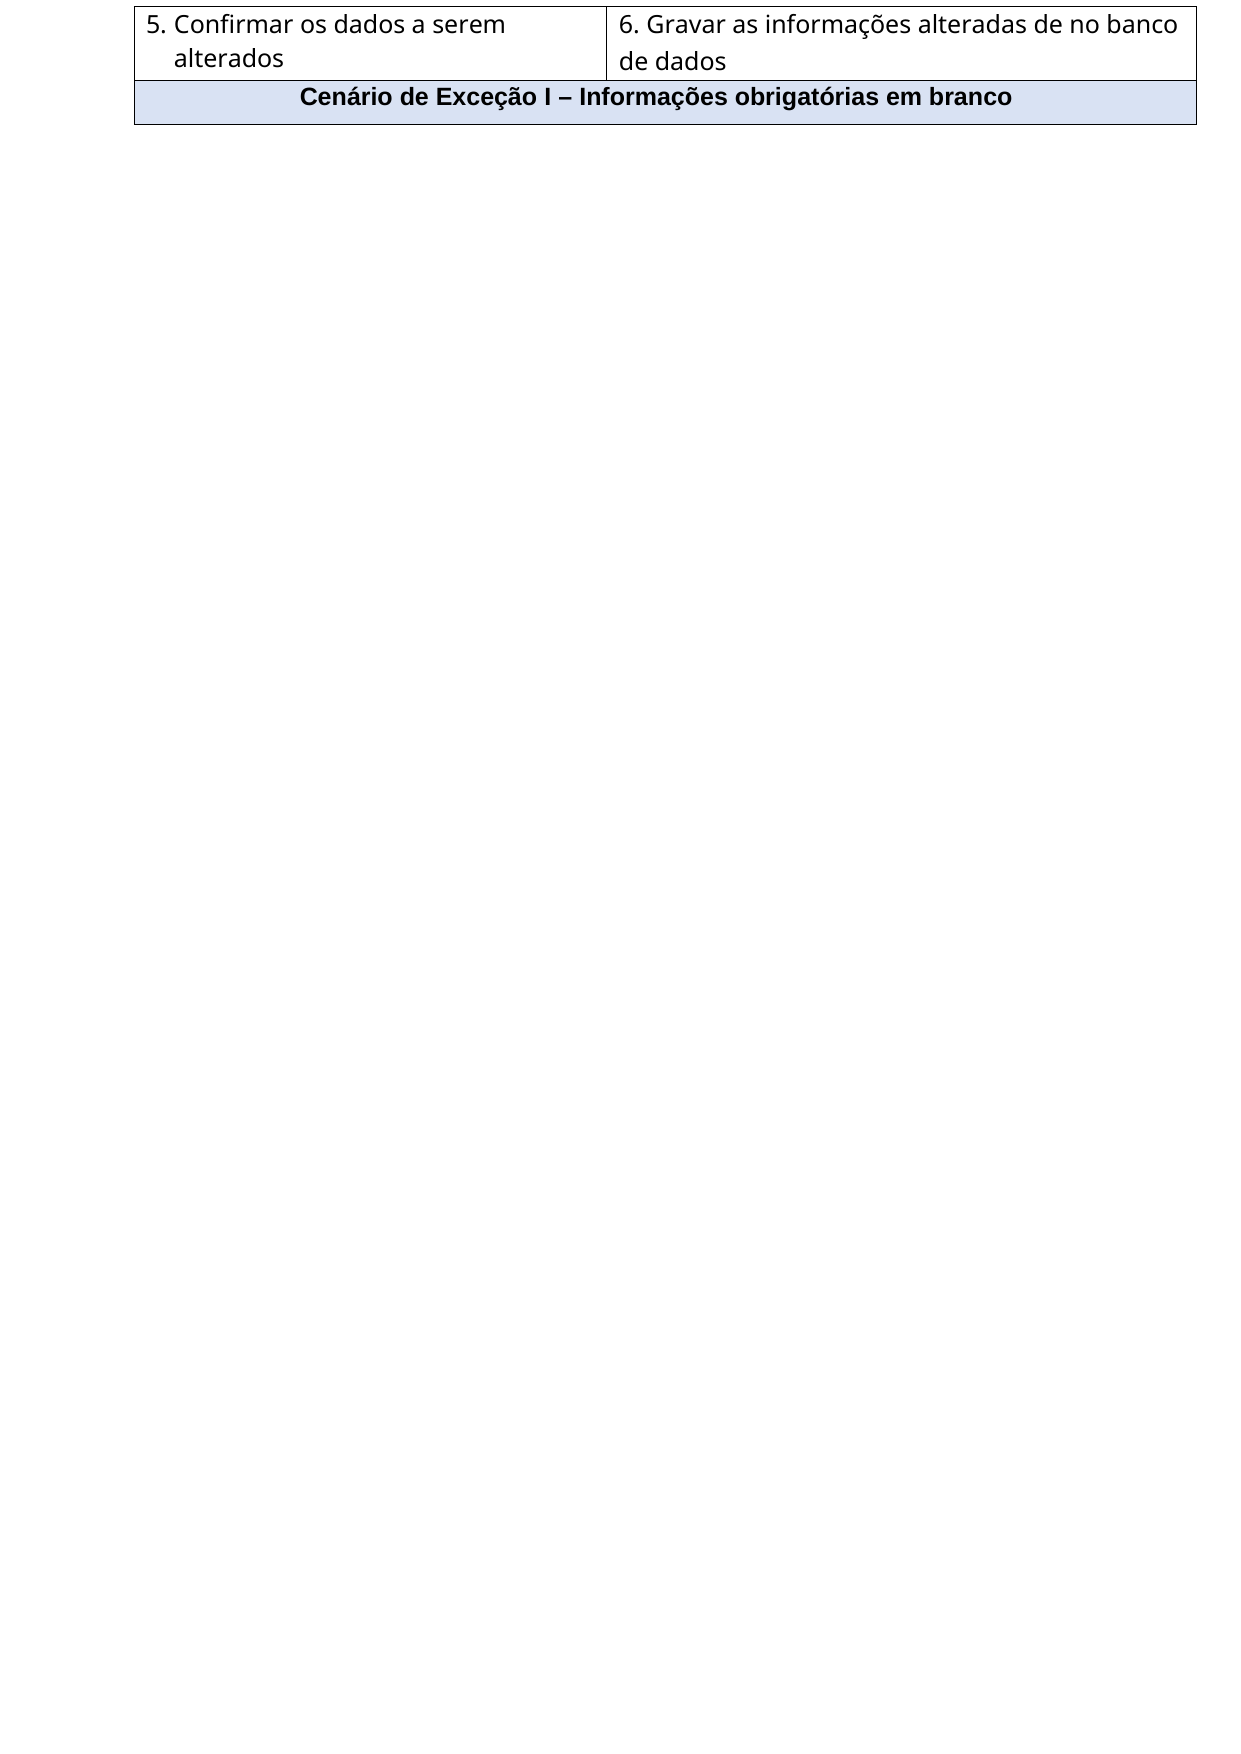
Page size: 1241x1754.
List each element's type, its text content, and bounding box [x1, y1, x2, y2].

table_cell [607, 7, 1196, 80]
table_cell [135, 7, 606, 80]
table_cell Cenário de Exceção I – Informações obrigatórias em branco [135, 81, 1196, 124]
